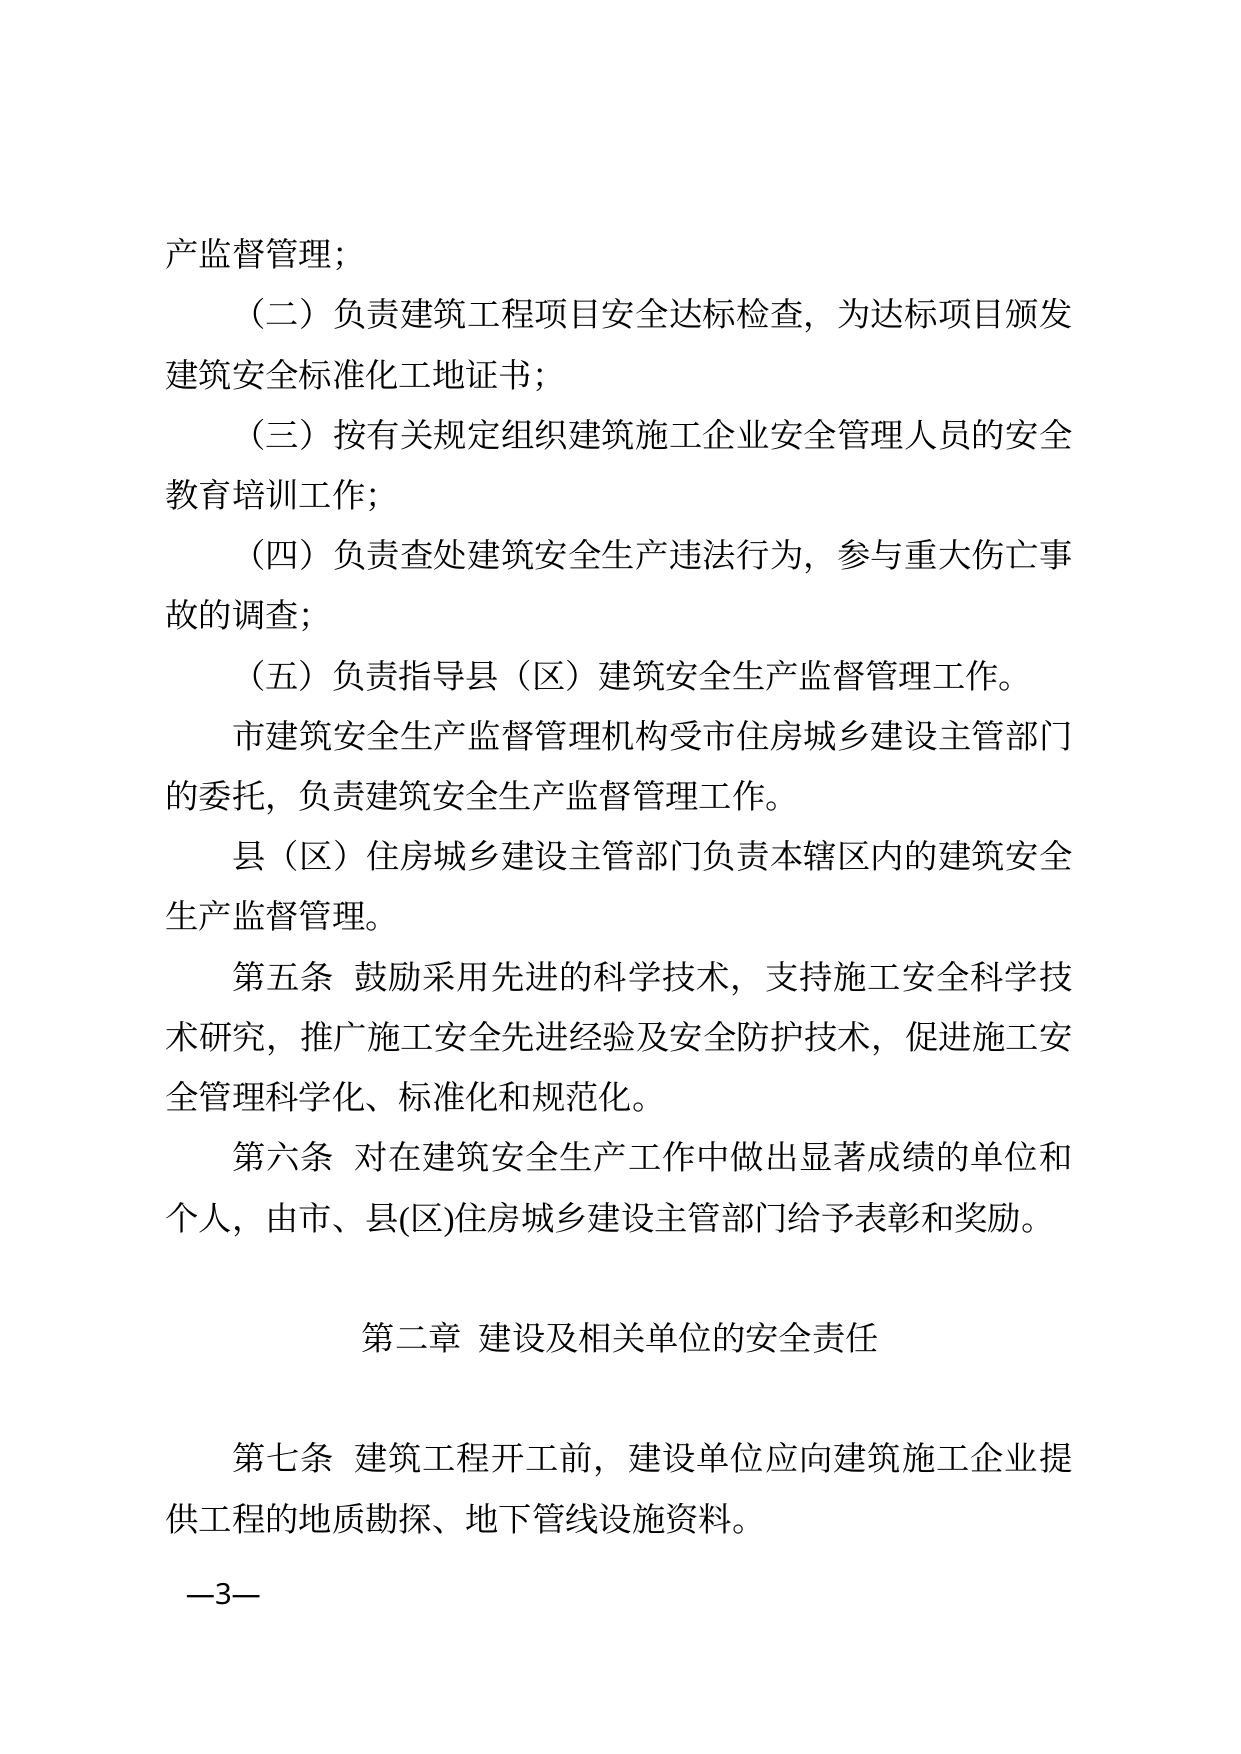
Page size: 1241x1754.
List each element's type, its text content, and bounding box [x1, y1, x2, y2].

text 市建筑安全生产监督管理机构受市住房城乡建设主管部门的委托，负责建筑安全生产监督管理工作。 [165, 700, 1075, 821]
text 第六条 对在建筑安全生产工作中做出显著成绩的单位和个人，由市、县(区)住房城乡建设主管部门给予表彰和奖励。 [165, 1122, 1075, 1242]
text （三）按有关规定组织建筑施工企业安全管理人员的安全教育培训工作； [165, 399, 1075, 519]
text 第五条 鼓励采用先进的科学技术，支持施工安全科学技术研究，推广施工安全先进经验及安全防护技术，促进施工安全管理科学化、标准化和规范化。 [165, 941, 1075, 1122]
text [165, 218, 1075, 279]
text （五）负责指导县（区）建筑安全生产监督管理工作。 [165, 640, 1075, 700]
text （四）负责查处建筑安全生产违法行为，参与重大伤亡事故的调查； [165, 519, 1075, 640]
text （二）负责建筑工程项目安全达标检查，为达标项目颁发建筑安全标准化工地证书； [165, 279, 1075, 399]
text 县（区）住房城乡建设主管部门负责本辖区内的建筑安全生产监督管理。 [165, 821, 1075, 941]
text 第七条 建筑工程开工前，建设单位应向建筑施工企业提供工程的地质勘探、地下管线设施资料。 [165, 1423, 1075, 1543]
text 第二章 建设及相关单位的安全责任 [165, 1302, 1075, 1362]
